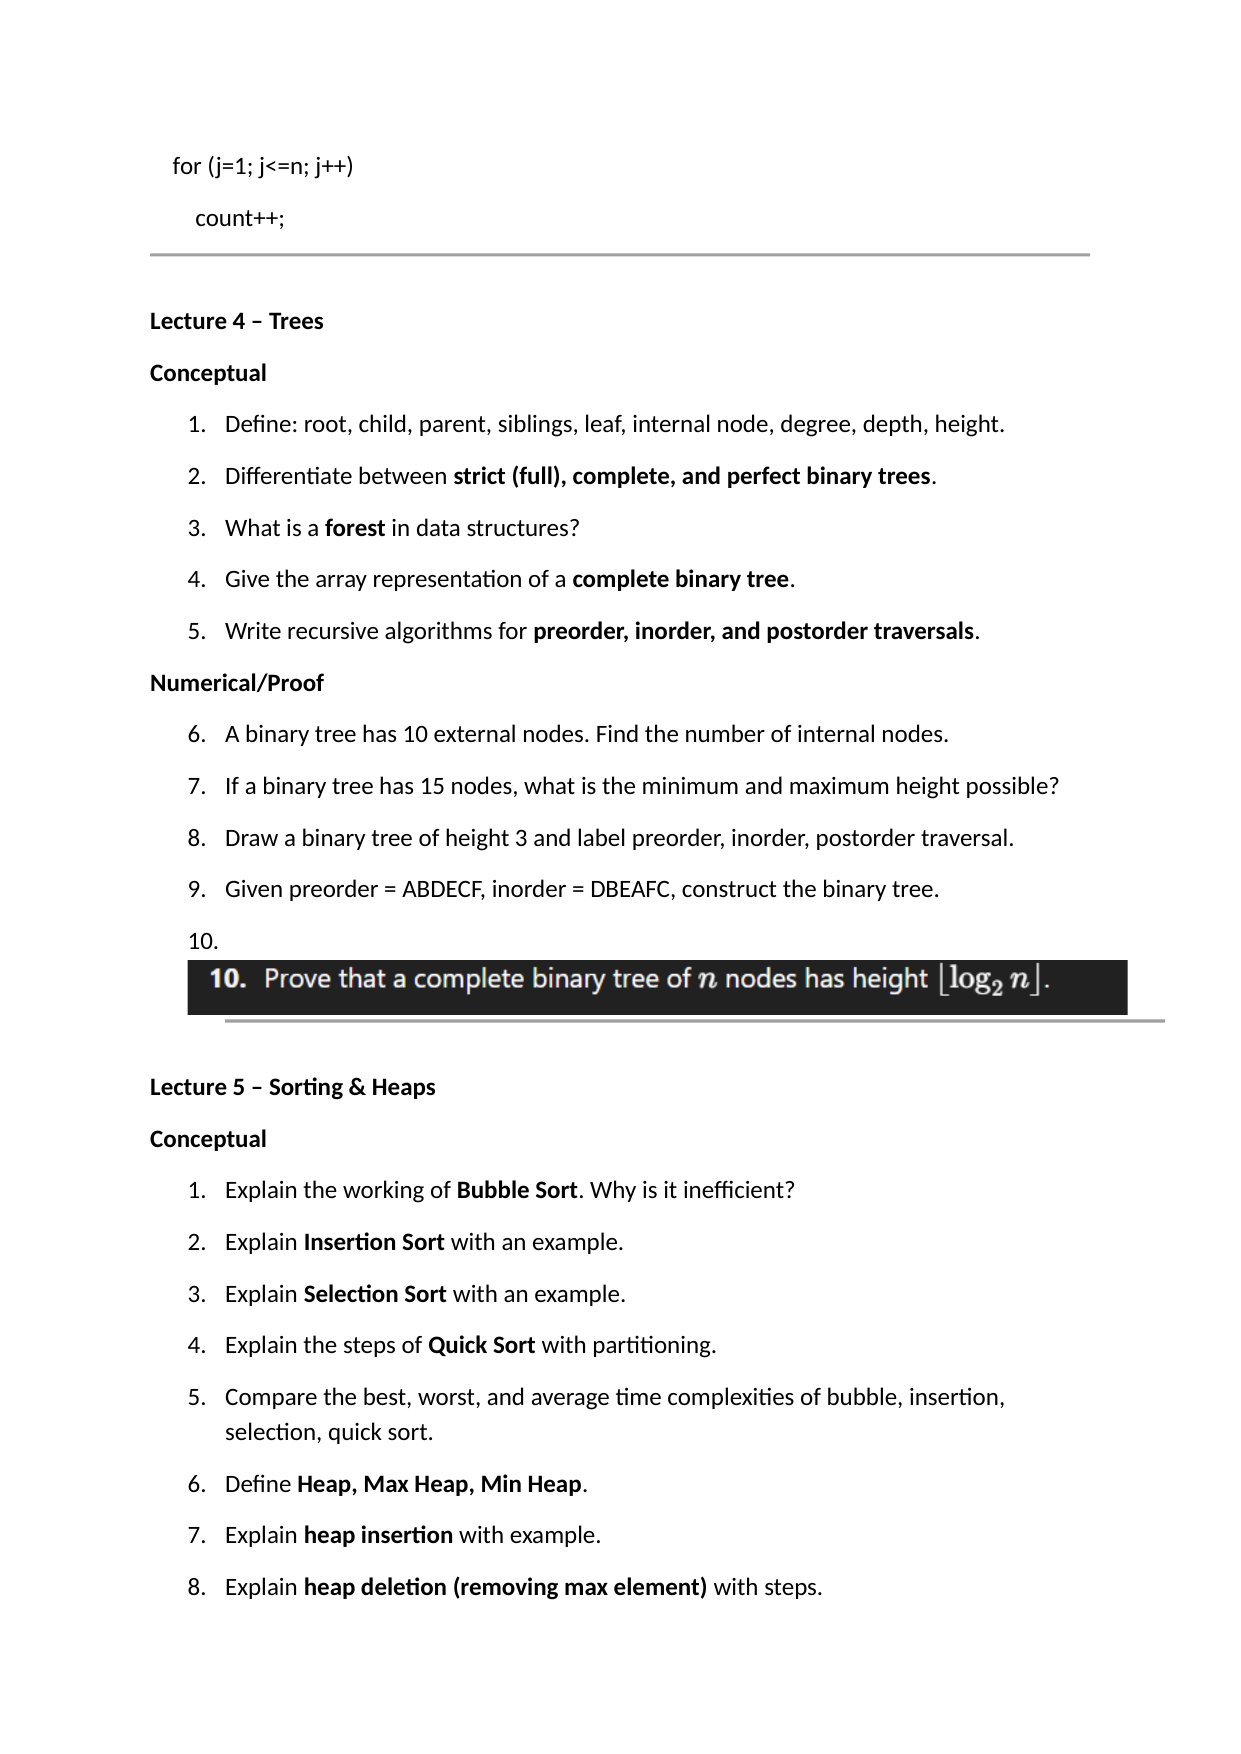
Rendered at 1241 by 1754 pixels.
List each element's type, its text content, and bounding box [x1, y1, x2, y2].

list Define: root, child, parent, siblings, leaf, internal node, degree, depth, height. [187, 408, 1090, 439]
text for (j=1; j<=n; j++) [150, 150, 1090, 181]
list Explain Insertion Sort with an example. [187, 1226, 1090, 1257]
list Write recursive algorithms for preorder, inorder, and postorder traversals. [187, 615, 1090, 646]
list Explain heap insertion with example. [187, 1519, 1090, 1550]
list Explain the steps of Quick Sort with partitioning. [187, 1329, 1090, 1360]
text count++; [150, 202, 1090, 232]
list Compare the best, worst, and average time complexities of bubble, insertion, selection, quick sort. [187, 1381, 1090, 1447]
list Explain the working of Bubble Sort. Why is it inefficient? [187, 1174, 1090, 1205]
list Explain Selection Sort with an example. [187, 1278, 1090, 1308]
picture [187, 960, 1128, 1015]
list What is a forest in data structures? [187, 512, 1090, 542]
text Lecture 5 – Sorting & Heaps [150, 1071, 1090, 1102]
list Define Heap, Max Heap, Min Heap. [187, 1468, 1090, 1498]
text Conceptual [150, 1123, 1090, 1153]
list Explain heap deletion (removing max element) with steps. [187, 1571, 1090, 1602]
list Draw a binary tree of height 3 and label preorder, inorder, postorder traversal. [187, 822, 1090, 852]
list Differentiate between strict (full), complete, and perfect binary trees. [187, 460, 1090, 491]
text Lecture 4 – Trees [150, 305, 1090, 336]
text Numerical/Proof [150, 667, 1090, 697]
list A binary tree has 10 external nodes. Find the number of internal nodes. [187, 718, 1090, 749]
list Give the array representation of a complete binary tree. [187, 563, 1090, 594]
list Given preorder = ABDECF, inorder = DBEAFC, construct the binary tree. [187, 873, 1090, 904]
list If a binary tree has 15 nodes, what is the minimum and maximum height possible? [187, 770, 1090, 801]
text Conceptual [150, 357, 1090, 387]
